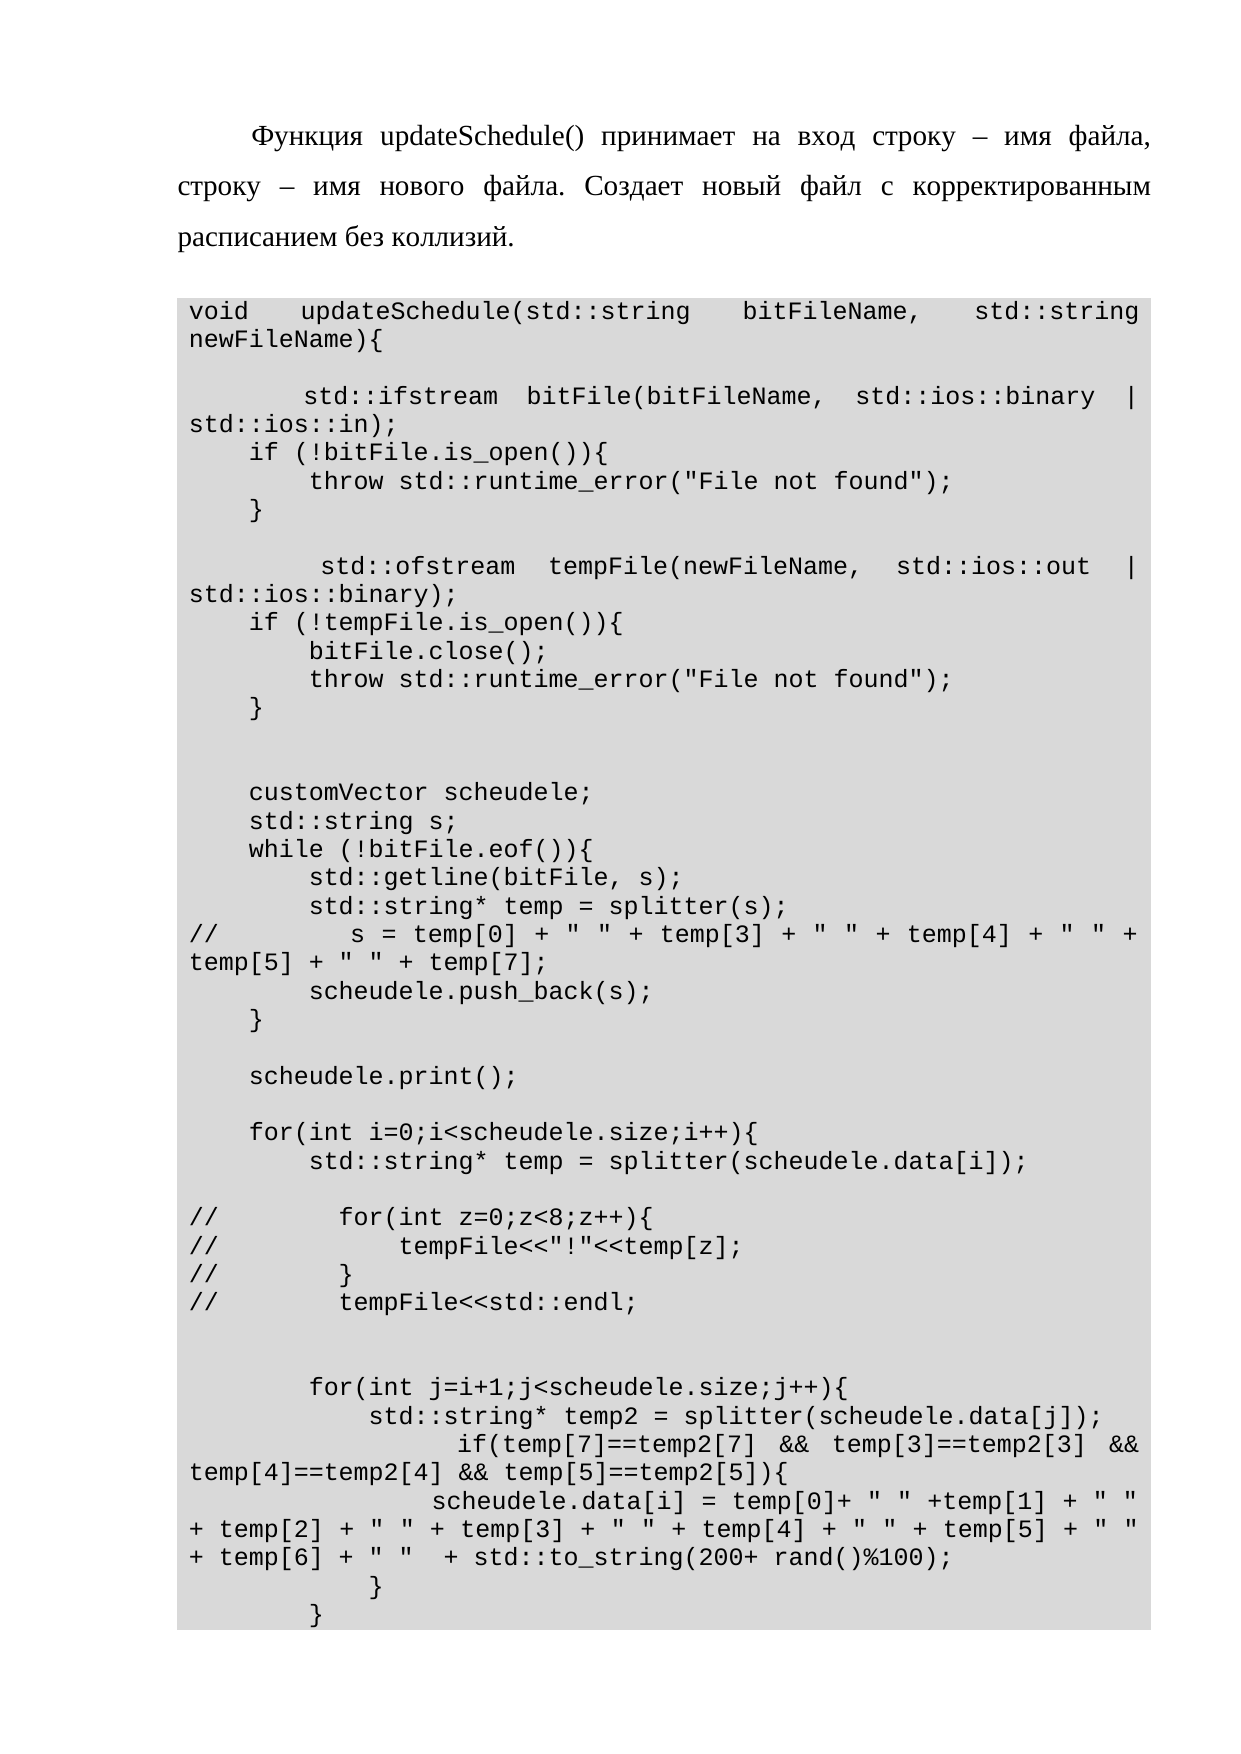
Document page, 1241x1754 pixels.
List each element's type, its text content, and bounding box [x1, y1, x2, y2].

text Функция updateSchedule() принимает на вход строку – имя файла, строку – имя нового файла. Создает новый файл с корректированным расписанием без коллизий. [177, 118, 1152, 252]
